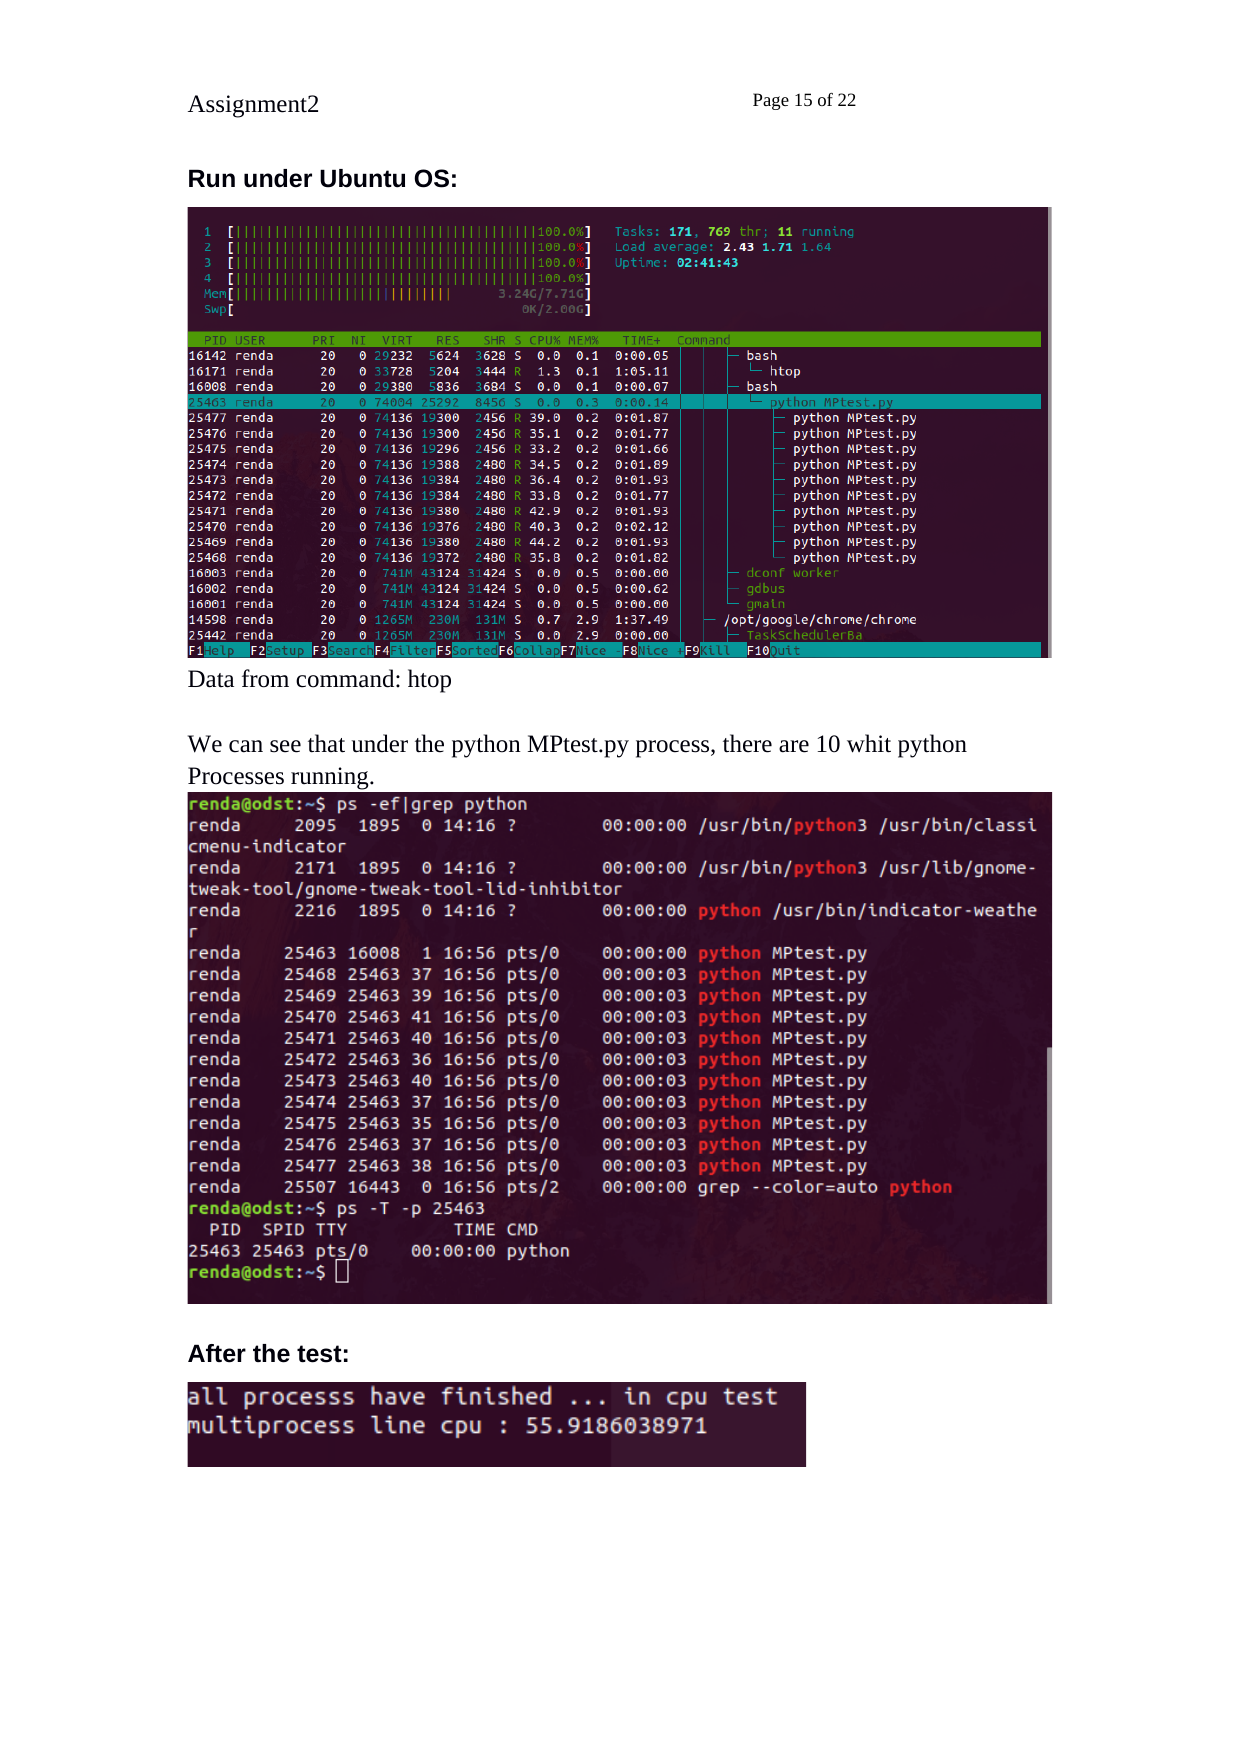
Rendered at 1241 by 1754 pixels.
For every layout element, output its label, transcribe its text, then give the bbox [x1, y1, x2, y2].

subtitle Run under Ubuntu OS: [187, 162, 1053, 194]
subtitle After the test: [187, 1337, 1053, 1369]
picture [187, 792, 1053, 1304]
picture [187, 207, 1052, 658]
list We can see that under the python MPtest.py process, there are 10 whit python Processes running. [187, 727, 1053, 792]
text Data from command: htop [187, 662, 1053, 694]
picture [187, 1382, 807, 1467]
